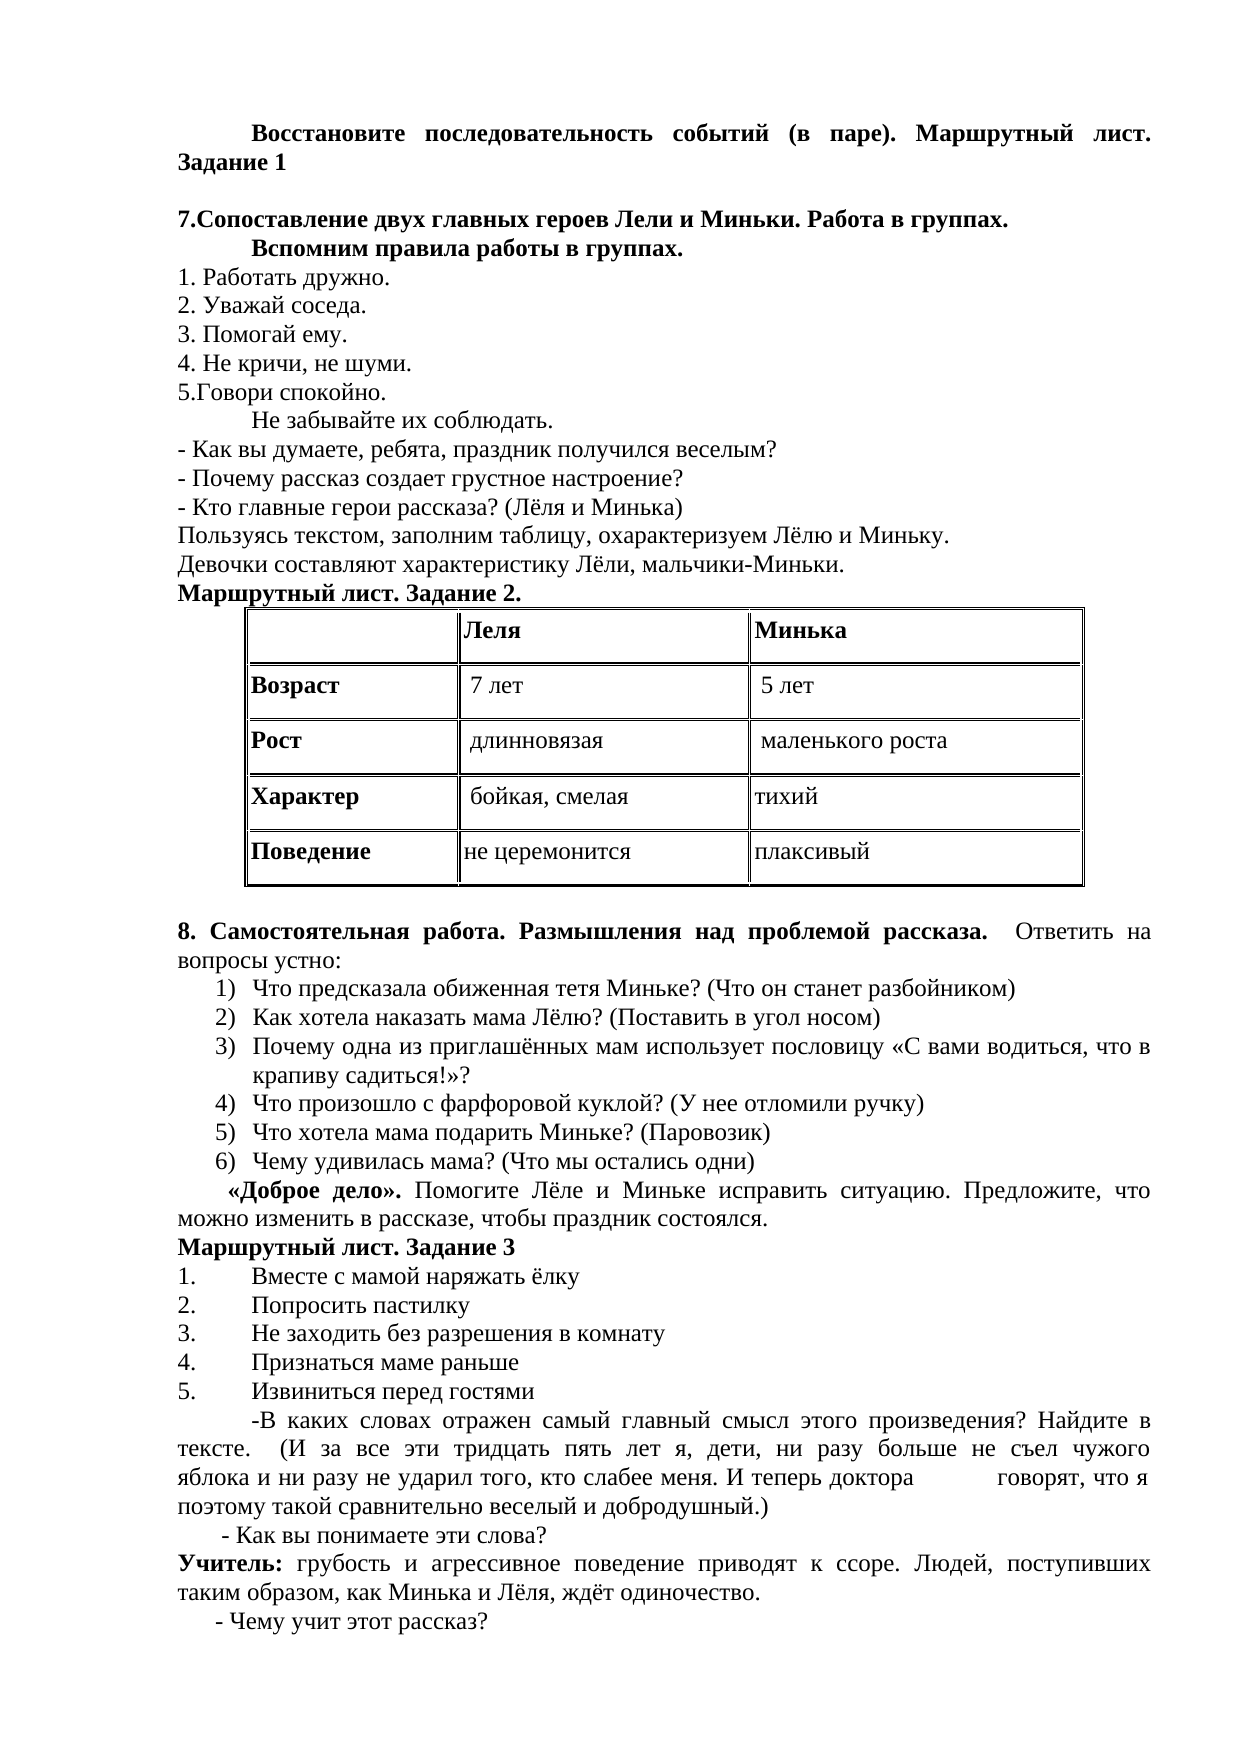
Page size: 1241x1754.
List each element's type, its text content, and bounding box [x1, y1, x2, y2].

text 1. Работать дружно. [177, 262, 1152, 291]
table_cell Поведение [248, 829, 459, 884]
text 5.Говори спокойно. [177, 377, 1152, 406]
list Что предсказала обиженная тетя Миньке? (Что он станет разбойником) [215, 973, 1152, 1002]
text 8. Самостоятельная работа. Размышления над проблемой рассказа. Ответить на вопросы устно: [177, 916, 1152, 973]
text - Почему рассказ создает грустное настроение? [177, 463, 1152, 492]
list Извиниться перед гостями [177, 1376, 1152, 1405]
text Девочки составляют характеристику Лёли, мальчики-Миньки. [177, 549, 1152, 578]
table_header Леля [459, 610, 749, 662]
list Как хотела наказать мама Лёлю? (Поставить в угол носом) [215, 1002, 1152, 1031]
table_cell тихий [751, 773, 1082, 828]
text 7.Сопоставление двух главных героев Лели и Миньки. Работа в группах. [177, 204, 1152, 233]
table_cell 7 лет [461, 666, 748, 718]
text 2. Уважай соседа. [177, 291, 1152, 319]
list Признаться маме раньше [177, 1347, 1152, 1376]
table_cell длинновязая [461, 721, 748, 773]
list Не заходить без разрешения в комнату [177, 1318, 1152, 1347]
list Вместе с мамой наряжать ёлку [177, 1261, 1152, 1290]
list Что произошло с фарфоровой куклой? (У нее отломили ручку) [215, 1088, 1152, 1117]
table_cell маленького роста [750, 718, 1083, 773]
text 3. Помогай ему. [177, 319, 1152, 348]
text Вспомним правила работы в группах. [177, 233, 1152, 262]
table_cell не церемонится [459, 832, 749, 884]
table_cell плаксивый [750, 829, 1082, 884]
text - Как вы думаете, ребята, праздник получился веселым? [177, 434, 1152, 463]
list Попросить пастилку [177, 1290, 1152, 1318]
table_header Минька [750, 610, 1082, 662]
text Не забывайте их соблюдать. [177, 406, 1152, 434]
text 4. Не кричи, не шуми. [177, 348, 1152, 377]
text - Чему учит этот рассказ? [215, 1606, 1152, 1635]
table_cell бойкая, смелая [461, 777, 748, 828]
text Восстановите последовательность событий (в паре). Маршрутный лист. Задание 1 [177, 118, 1152, 176]
list Чему удивилась мама? (Что мы остались одни) [215, 1146, 1152, 1175]
text - Как вы понимаете эти слова? [177, 1520, 1152, 1548]
table_cell Возраст [248, 662, 457, 718]
table_cell Рост [246, 718, 459, 773]
text - Кто главные герои рассказа? (Лёля и Минька) [177, 492, 1152, 521]
text -В каких словах отражен самый главный смысл этого произведения? Найдите в тексте. (И за все эти тридцать пять лет я, дети, ни разу больше не съел чужого яблока и ни разу не ударил того, кто слабее меня. И теперь доктора говорят, что я поэтому такой сравнительно веселый и добродушный.) [177, 1405, 1152, 1520]
table_header [246, 608, 459, 662]
table_cell Характер [248, 773, 457, 828]
list Что хотела мама подарить Миньке? (Паровозик) [215, 1117, 1152, 1146]
text Пользуясь текстом, заполним таблицу, охарактеризуем Лёлю и Миньку. [177, 521, 1152, 549]
list Почему одна из приглашённых мам использует пословицу «С вами водиться, что в крапиву садиться!»? [215, 1031, 1152, 1088]
text «Доброе дело». Помогите Лёле и Миньке исправить ситуацию. Предложите, что можно изменить в рассказе, чтобы праздник состоялся. [177, 1175, 1152, 1232]
text Маршрутный лист. Задание 2. [177, 578, 1152, 607]
text Учитель: грубость и агрессивное поведение приводят к ссоре. Людей, поступивших таким образом, как Минька и Лёля, ждёт одиночество. [177, 1548, 1152, 1606]
table_cell 5 лет [751, 662, 1082, 718]
text Маршрутный лист. Задание 3 [177, 1232, 1152, 1261]
